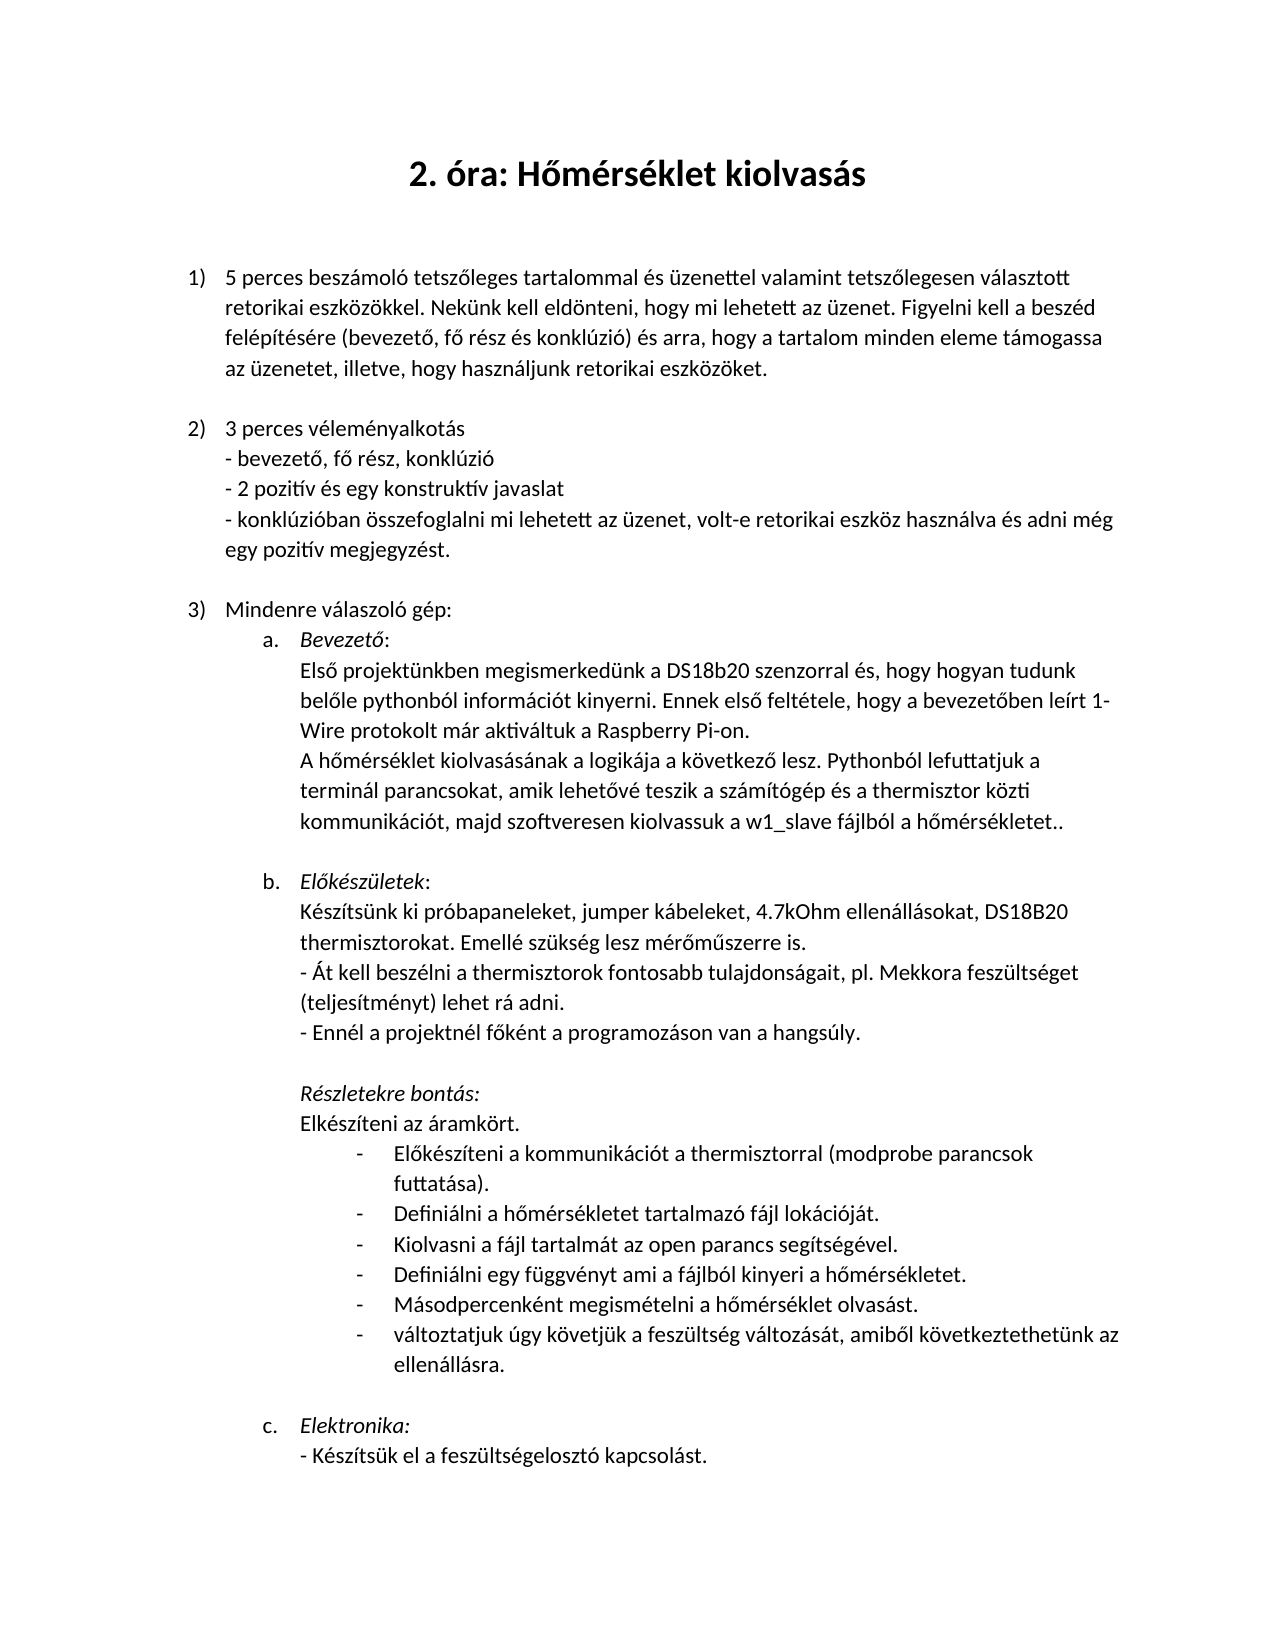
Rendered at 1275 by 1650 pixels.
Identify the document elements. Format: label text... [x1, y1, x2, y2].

list 3 perces véleményalkotás - bevezető, fő rész, konklúzió - 2 pozitív és egy konstruktív javaslat - konklúzióban összefoglalni mi lehetett az üzenet, volt-e retorikai eszköz használva és adni még egy pozitív megjegyzést. [187, 414, 1125, 593]
list Mindenre válaszoló gép: [187, 595, 1125, 623]
list Elektronika: - Készítsük el a feszültségelosztó kapcsolást. [262, 1411, 1125, 1499]
list Kiolvasni a fájl tartalmát az open parancs segítségével. [356, 1230, 1125, 1258]
text 2. óra: Hőmérséklet kiolvasás [150, 150, 1125, 196]
list Definiálni egy függvényt ami a fájlból kinyeri a hőmérsékletet. [356, 1260, 1125, 1288]
list Előkészületek: Készítsünk ki próbapaneleket, jumper kábeleket, 4.7kOhm ellenállásokat, DS18B20 thermisztorokat. Emellé szükség lesz mérőműszerre is. - Át kell beszélni a thermisztorok fontosabb tulajdonságait, pl. Mekkora feszültséget (teljesítményt) lehet rá adni. - Ennél a projektnél főként a programozáson van a hangsúly. Részletekre bontás: Elkészíteni az áramkört. [262, 867, 1125, 1137]
list Bevezető: Első projektünkben megismerkedünk a DS18b20 szenzorral és, hogy hogyan tudunk belőle pythonból információt kinyerni. Ennek első feltétele, hogy a bevezetőben leírt 1-Wire protokolt már aktiváltuk a Raspberry Pi-on. A hőmérséklet kiolvasásának a logikája a következő lesz. Pythonból lefuttatjuk a terminál parancsokat, amik lehetővé teszik a számítógép és a thermisztor közti kommunikációt, majd szoftveresen kiolvassuk a w1_slave fájlból a hőmérsékletet.. [262, 626, 1125, 865]
list Előkészíteni a kommunikációt a thermisztorral (modprobe parancsok futtatása). [356, 1139, 1125, 1197]
list Másodpercenként megismételni a hőmérséklet olvasást. [356, 1290, 1125, 1318]
list változtatjuk úgy követjük a feszültség változását, amiből következtethetünk az ellenállásra. [356, 1320, 1125, 1409]
list Definiálni a hőmérsékletet tartalmazó fájl lokációját. [356, 1199, 1125, 1227]
list 5 perces beszámoló tetszőleges tartalommal és üzenettel valamint tetszőlegesen választott retorikai eszközökkel. Nekünk kell eldönteni, hogy mi lehetett az üzenet. Figyelni kell a beszéd felépítésére (bevezető, fő rész és konklúzió) és arra, hogy a tartalom minden eleme támogassa az üzenetet, illetve, hogy használjunk retorikai eszközöket. [187, 263, 1125, 412]
